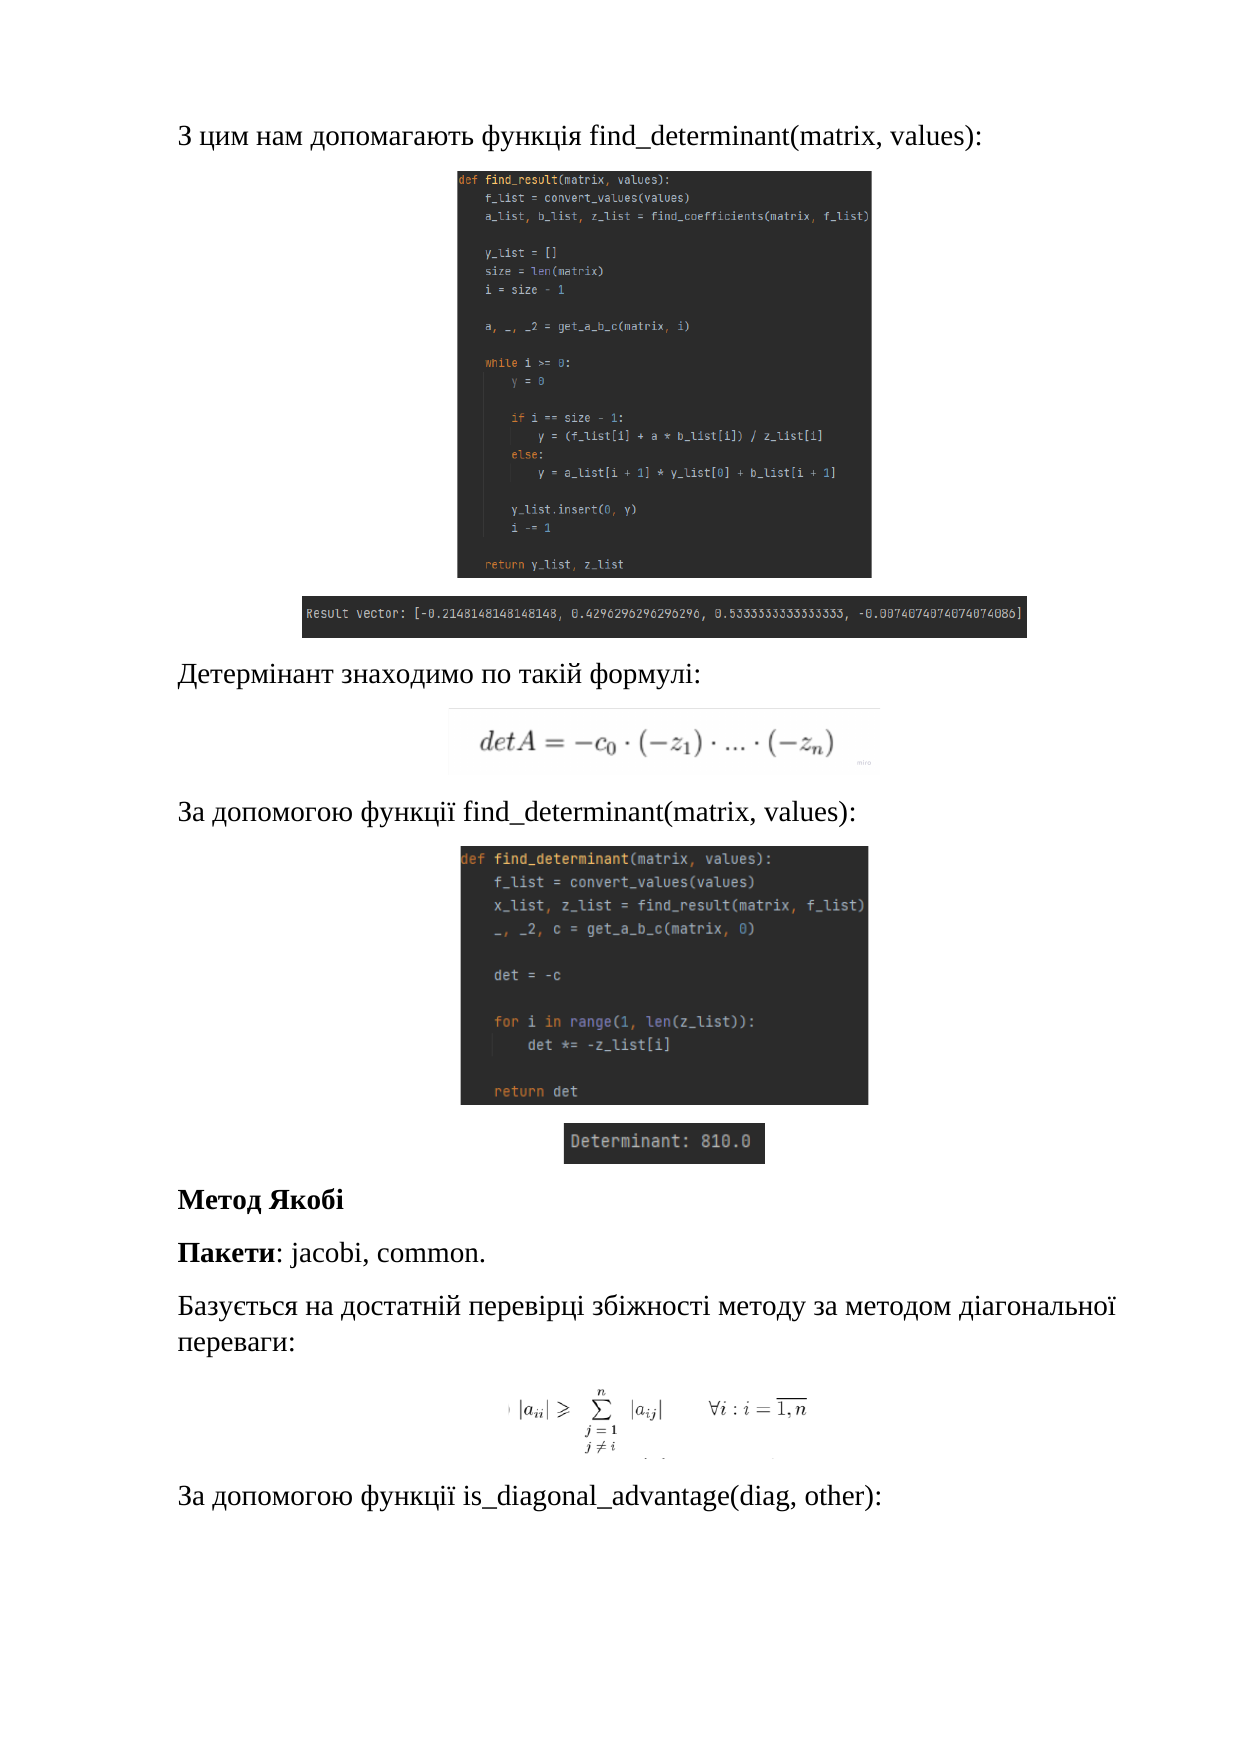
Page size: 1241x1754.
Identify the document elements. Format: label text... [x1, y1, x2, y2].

text Пакети: jacobi, common. [177, 1235, 1152, 1269]
text Базується на достатній перевірці збіжності методу за методом діагональної переваги: [177, 1288, 1152, 1358]
text За допомогою функції find_determinant(matrix, values): [177, 794, 1152, 827]
picture [302, 596, 1027, 638]
picture [448, 708, 880, 775]
picture [563, 1123, 765, 1164]
picture [457, 171, 872, 578]
text Детермінант знаходимо по такій формулі: [177, 656, 1152, 689]
text За допомогою функції is_diagonal_advantage(diag, other): [177, 1478, 1152, 1511]
picture [508, 1377, 821, 1459]
text З цим нам допомагають функція find_determinant(matrix, values): [177, 118, 1152, 152]
picture [460, 846, 869, 1105]
text Метод Якобі [177, 1182, 1152, 1216]
